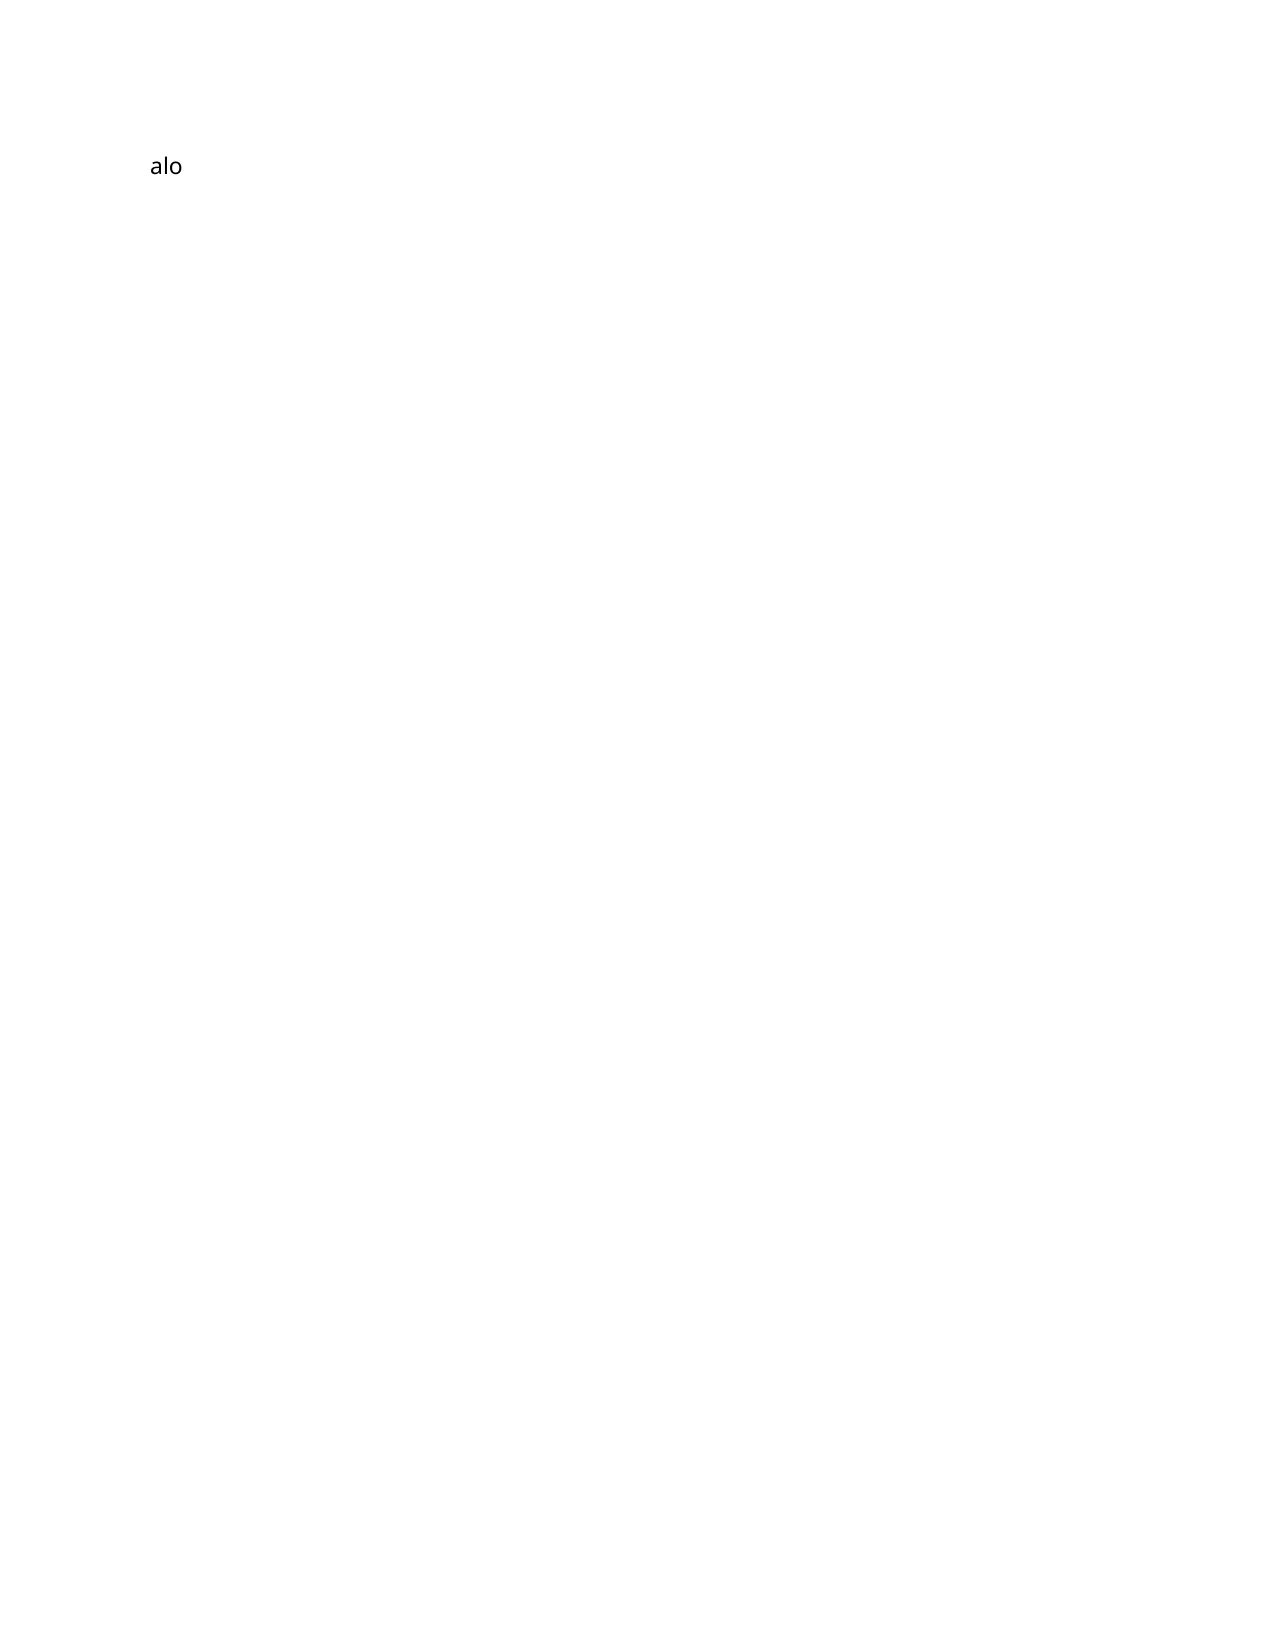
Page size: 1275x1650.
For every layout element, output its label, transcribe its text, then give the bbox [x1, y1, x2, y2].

text alo [150, 150, 1125, 181]
